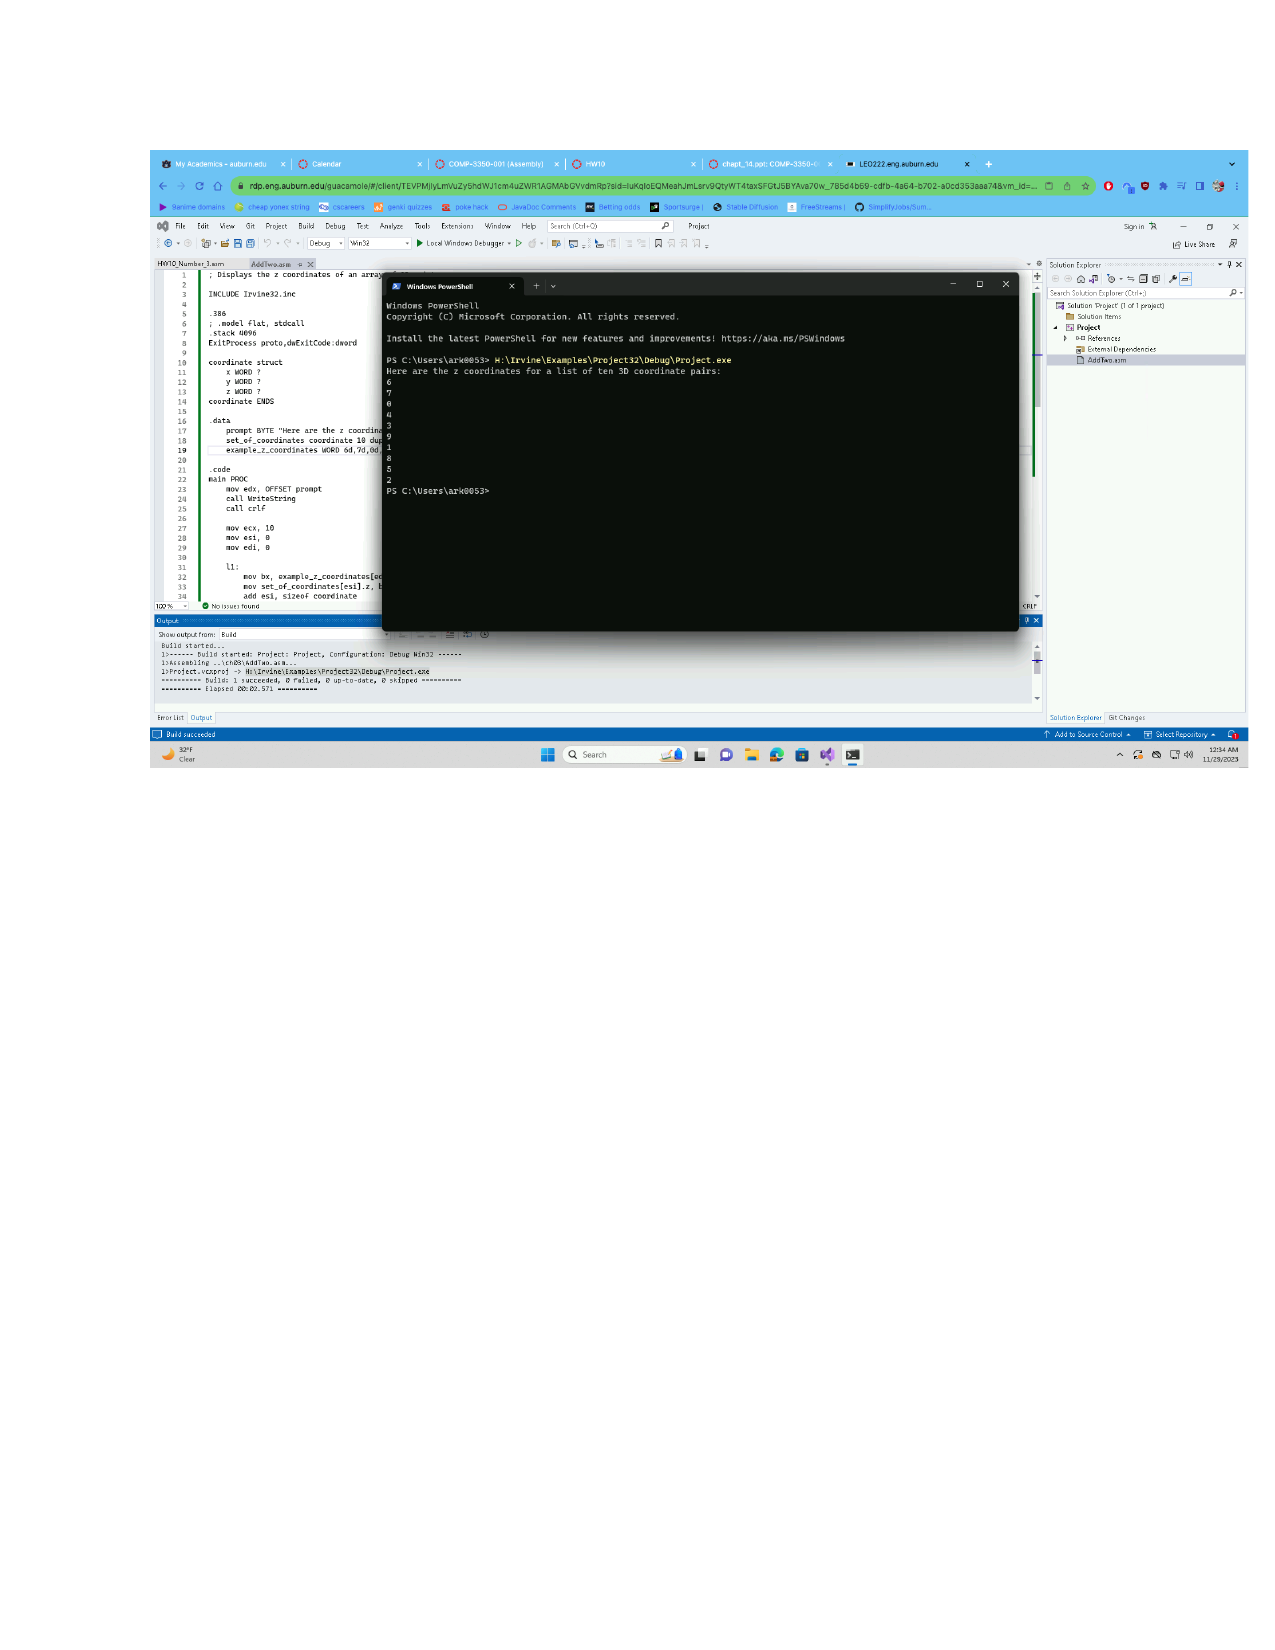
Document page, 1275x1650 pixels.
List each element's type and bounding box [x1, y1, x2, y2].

picture [150, 150, 1249, 768]
